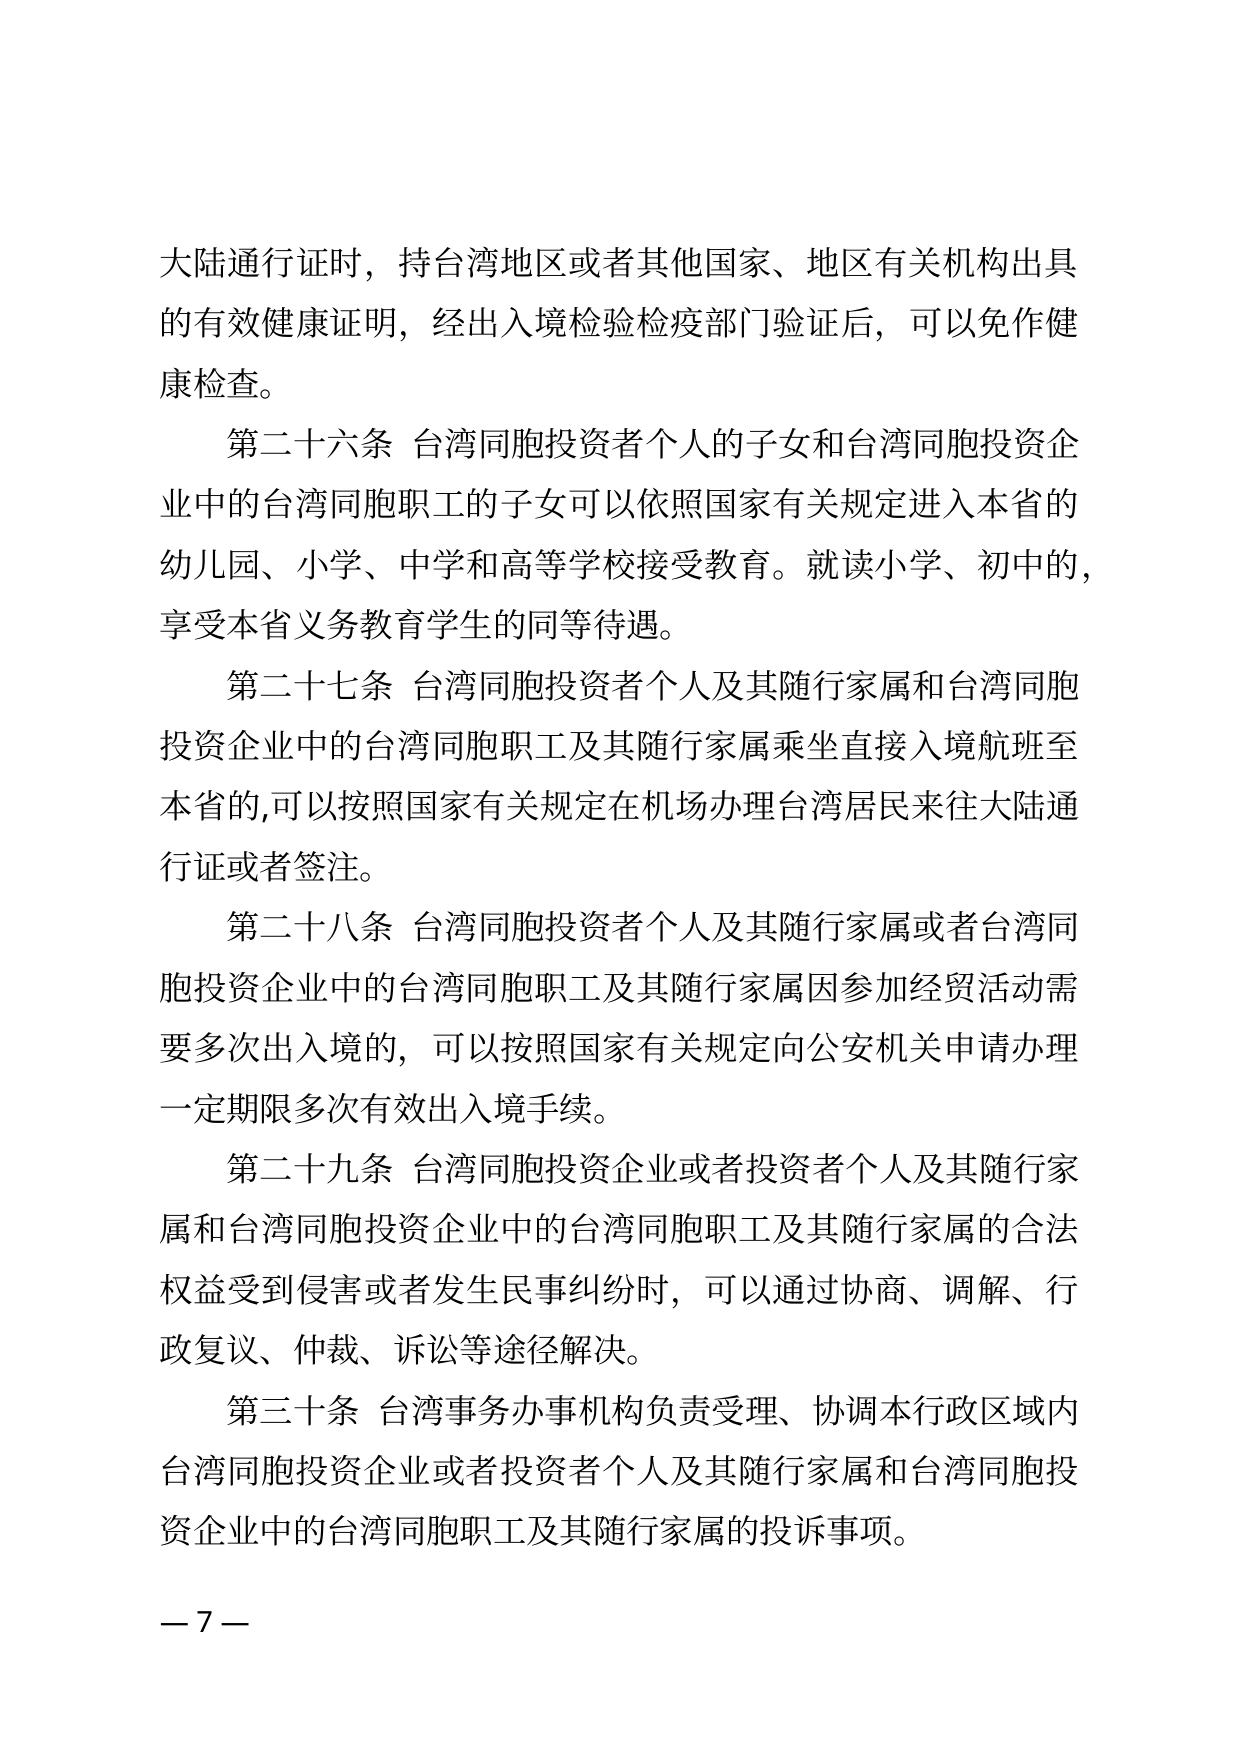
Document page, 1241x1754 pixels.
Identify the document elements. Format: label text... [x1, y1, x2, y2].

text 第二十八条 台湾同胞投资者个人及其随行家属或者台湾同胞投资企业中的台湾同胞职工及其随行家属因参加经贸活动需要多次出入境的，可以按照国家有关规定向公安机关申请办理一定期限多次有效出入境手续。 [159, 889, 1081, 1131]
text 第二十九条 台湾同胞投资企业或者投资者个人及其随行家属和台湾同胞投资企业中的台湾同胞职工及其随行家属的合法权益受到侵害或者发生民事纠纷时，可以通过协商、调解、行政复议、仲裁、诉讼等途径解决。 [159, 1131, 1081, 1372]
text 第二十七条 台湾同胞投资者个人及其随行家属和台湾同胞投资企业中的台湾同胞职工及其随行家属乘坐直接入境航班至本省的,可以按照国家有关规定在机场办理台湾居民来往大陆通行证或者签注。 [159, 647, 1081, 889]
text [159, 224, 1081, 406]
text 第三十条 台湾事务办事机构负责受理、协调本行政区域内台湾同胞投资企业或者投资者个人及其随行家属和台湾同胞投资企业中的台湾同胞职工及其随行家属的投诉事项。 [159, 1372, 1081, 1553]
text 第二十六条 台湾同胞投资者个人的子女和台湾同胞投资企业中的台湾同胞职工的子女可以依照国家有关规定进入本省的幼儿园、小学、中学和高等学校接受教育。就读小学、初中的，享受本省义务教育学生的同等待遇。 [159, 406, 1081, 647]
